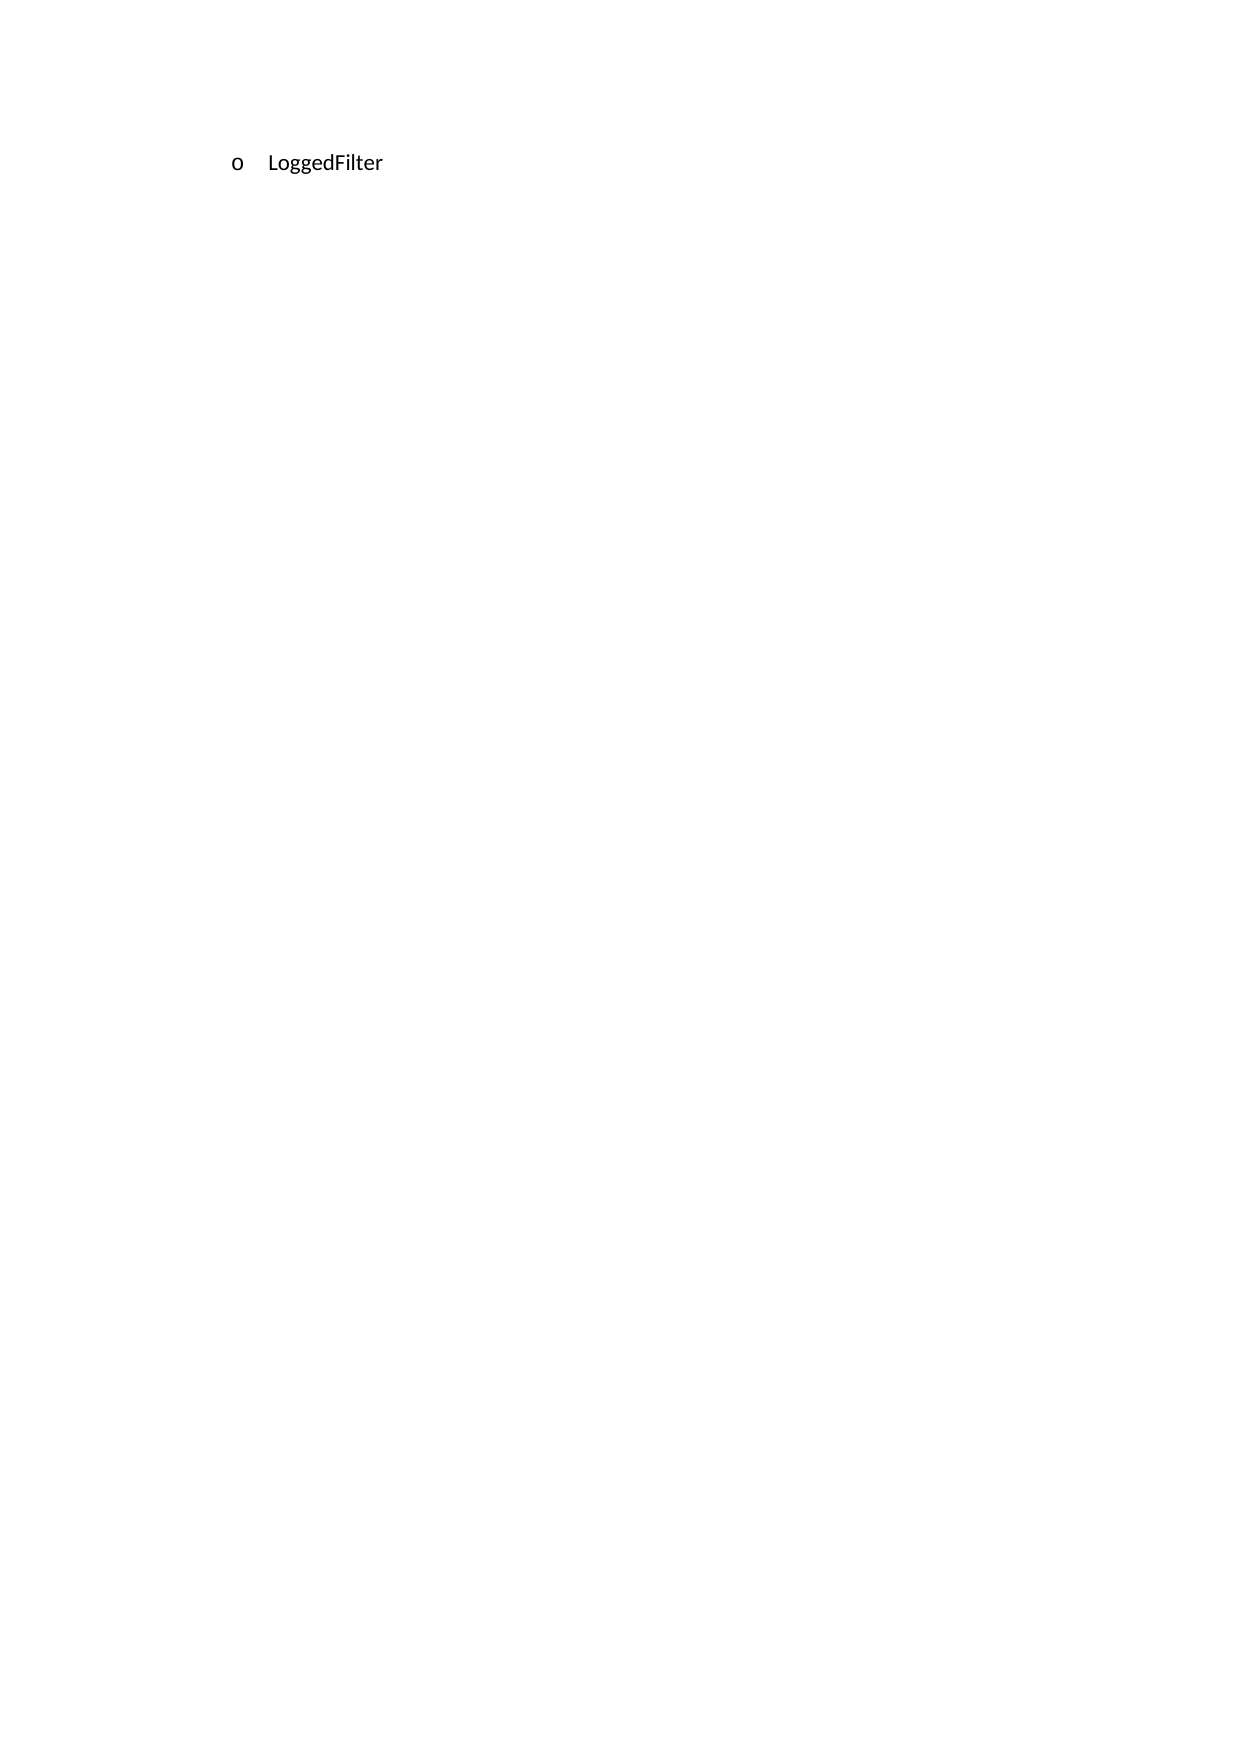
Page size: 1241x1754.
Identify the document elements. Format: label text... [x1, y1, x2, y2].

list LoggedFilter [231, 148, 1122, 177]
